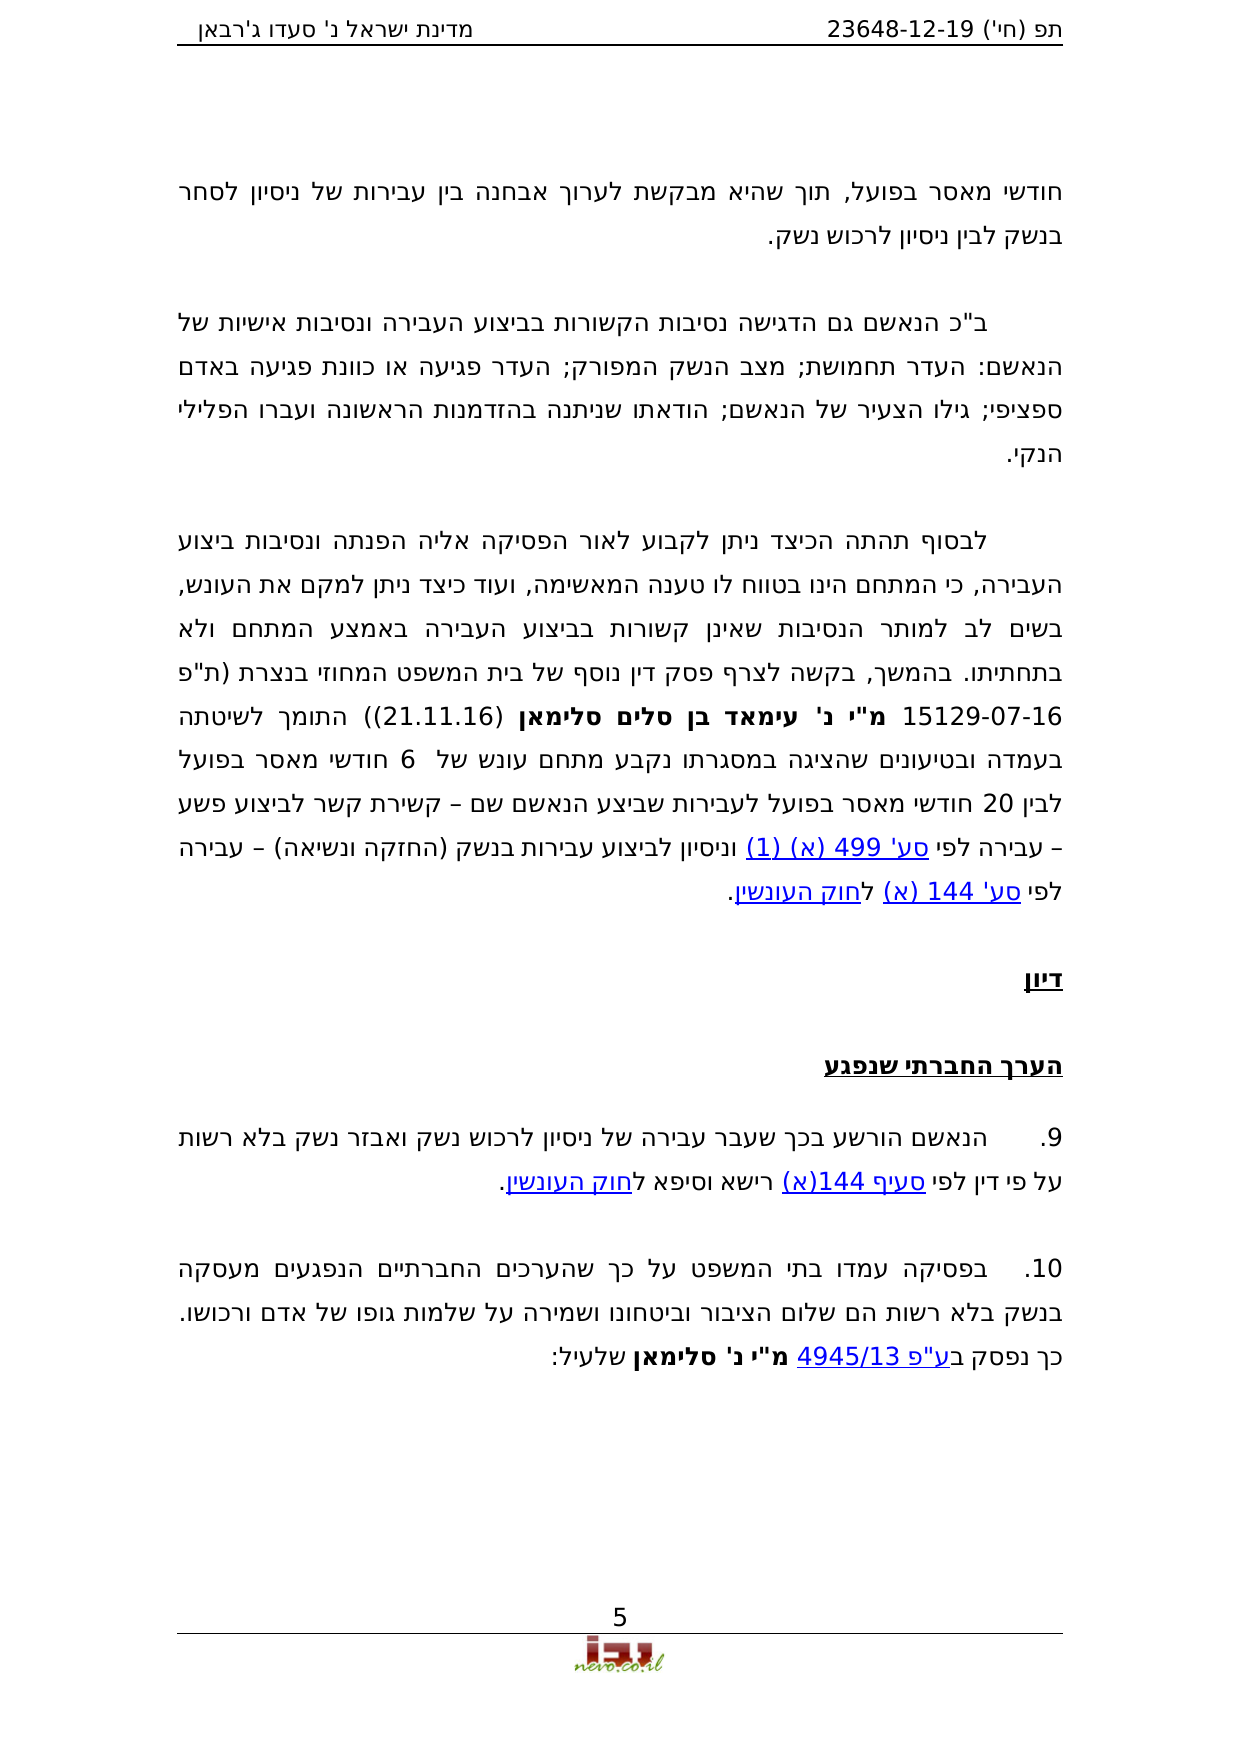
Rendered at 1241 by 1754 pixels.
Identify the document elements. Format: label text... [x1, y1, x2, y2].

text ב"כ הנאשם גם הדגישה נסיבות הקשורות בביצוע העבירה ונסיבות אישיות של הנאשם: העדר תחמושת; מצב הנשק המפורק; העדר פגיעה או כוונת פגיעה באדם ספציפי; גילו הצעיר של הנאשם; הודאתו שניתנה בהזדמנות הראשונה ועברו הפלילי הנקי. [177, 308, 1063, 469]
text 10. בפסיקה עמדו בתי המשפט על כך שהערכים החברתיים הנפגעים מעסקה בנשק בלא רשות הם שלום הציבור וביטחונו ושמירה על שלמות גופו של אדם ורכושו. כך נפסק בע"פ 4945/13 מ"י נ' סלימאן שלעיל: [177, 1254, 1063, 1371]
text דיון [177, 964, 1063, 993]
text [177, 177, 1063, 250]
text הערך החברתי שנפגע [177, 1051, 1063, 1080]
text 9. הנאשם הורשע בכך שעבר עבירה של ניסיון לרכוש נשק ואבזר נשק בלא רשות על פי דין לפי סעיף 144(א) רישא וסיפא לחוק העונשין. [177, 1123, 1063, 1196]
text לבסוף תהתה הכיצד ניתן לקבוע לאור הפסיקה אליה הפנתה ונסיבות ביצוע העבירה, כי המתחם הינו בטווח לו טענה המאשימה, ועוד כיצד ניתן למקם את העונש, בשים לב למותר הנסיבות שאינן קשורות בביצוע העבירה באמצע המתחם ולא בתחתיתו. בהמשך, בקשה לצרף פסק דין נוסף של בית המשפט המחוזי בנצרת (ת"פ 15129-07-16 מ"י נ' עימאד בן סלים סלימאן (21.11.16)) התומך לשיטתה בעמדה ובטיעונים שהציגה במסגרתו נקבע מתחם עונש של 6 חודשי מאסר בפועל לבין 20 חודשי מאסר בפועל לעבירות שביצע הנאשם שם – קשירת קשר לביצוע פשע – עבירה לפי סע' 499 (א) (1) וניסיון לביצוע עבירות בנשק (החזקה ונשיאה) – עבירה לפי סע' 144 (א) לחוק העונשין. [177, 526, 1063, 906]
picture [574, 1635, 666, 1673]
